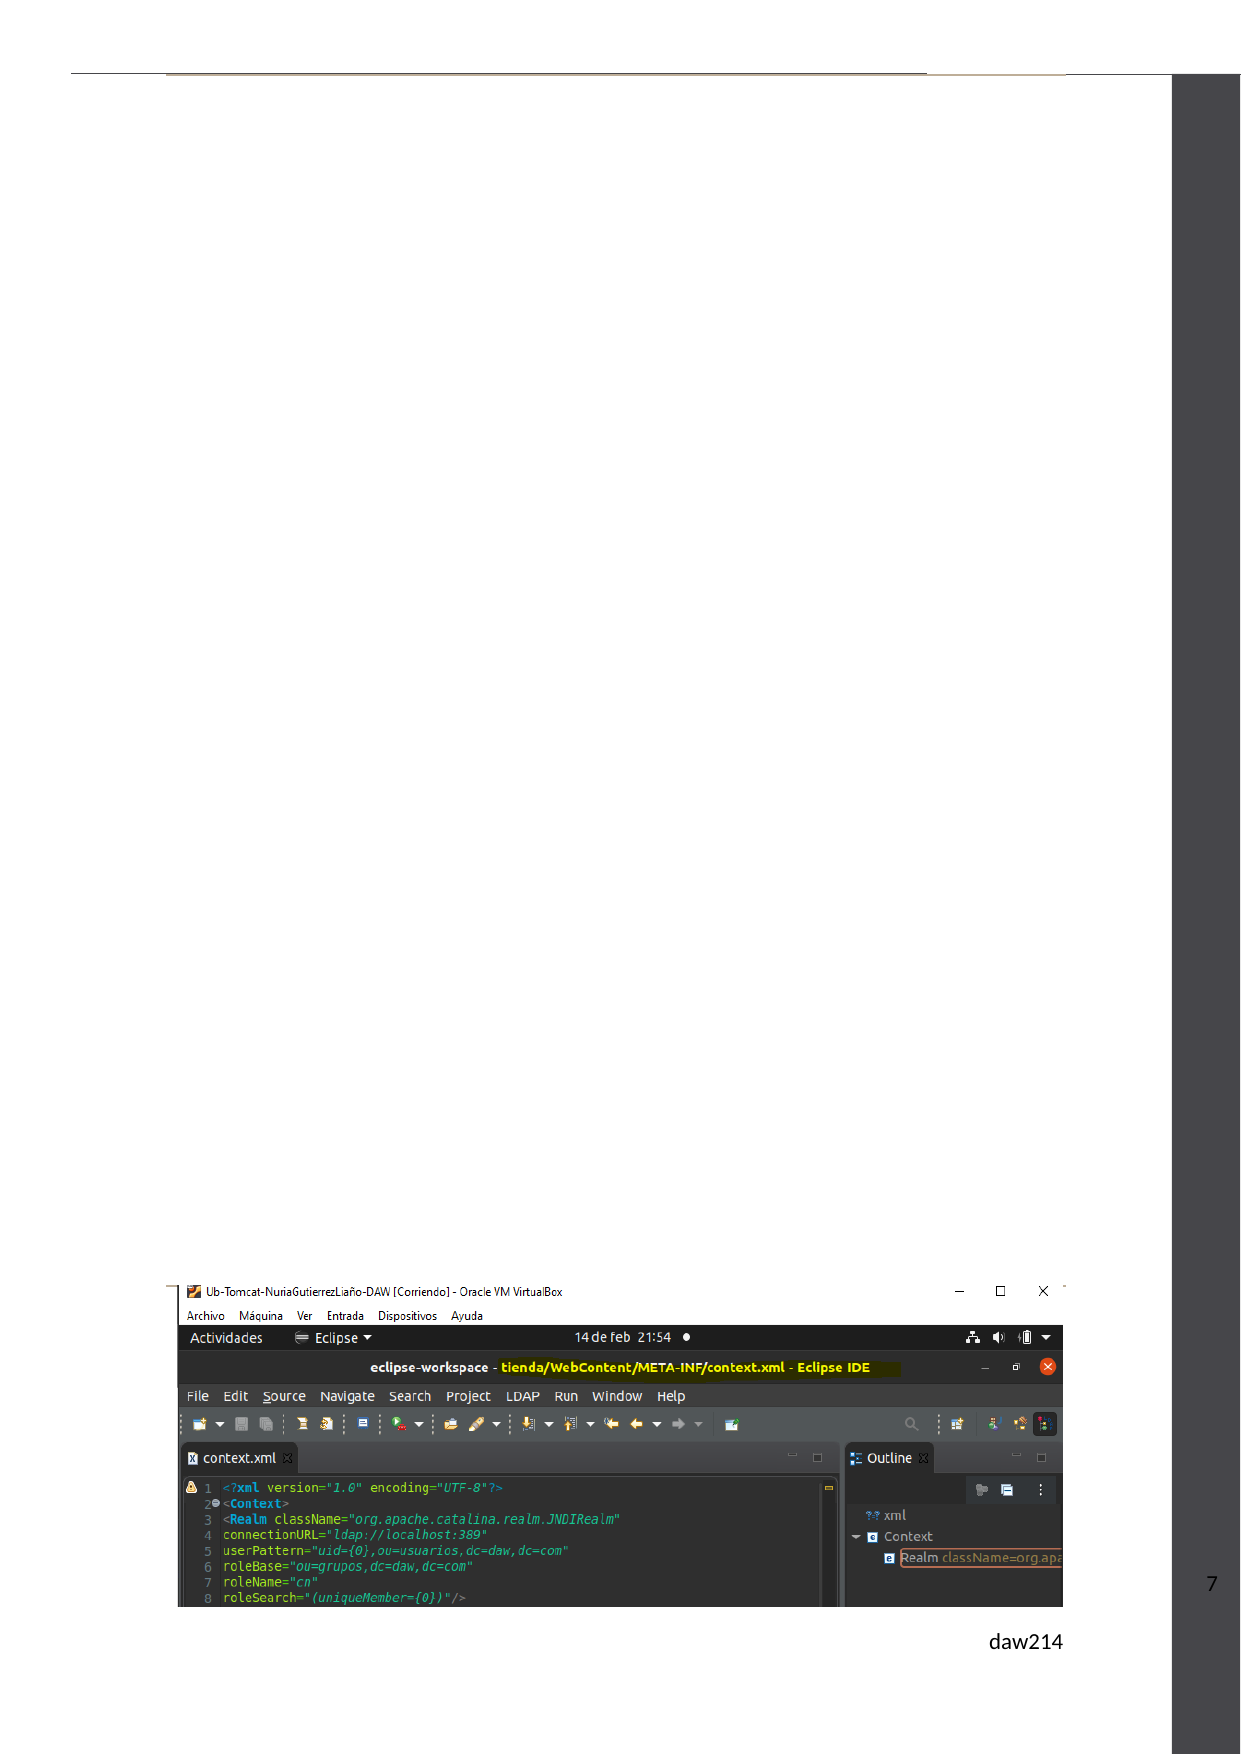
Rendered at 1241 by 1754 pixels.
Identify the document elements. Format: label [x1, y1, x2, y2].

picture [177, 1285, 1063, 1607]
